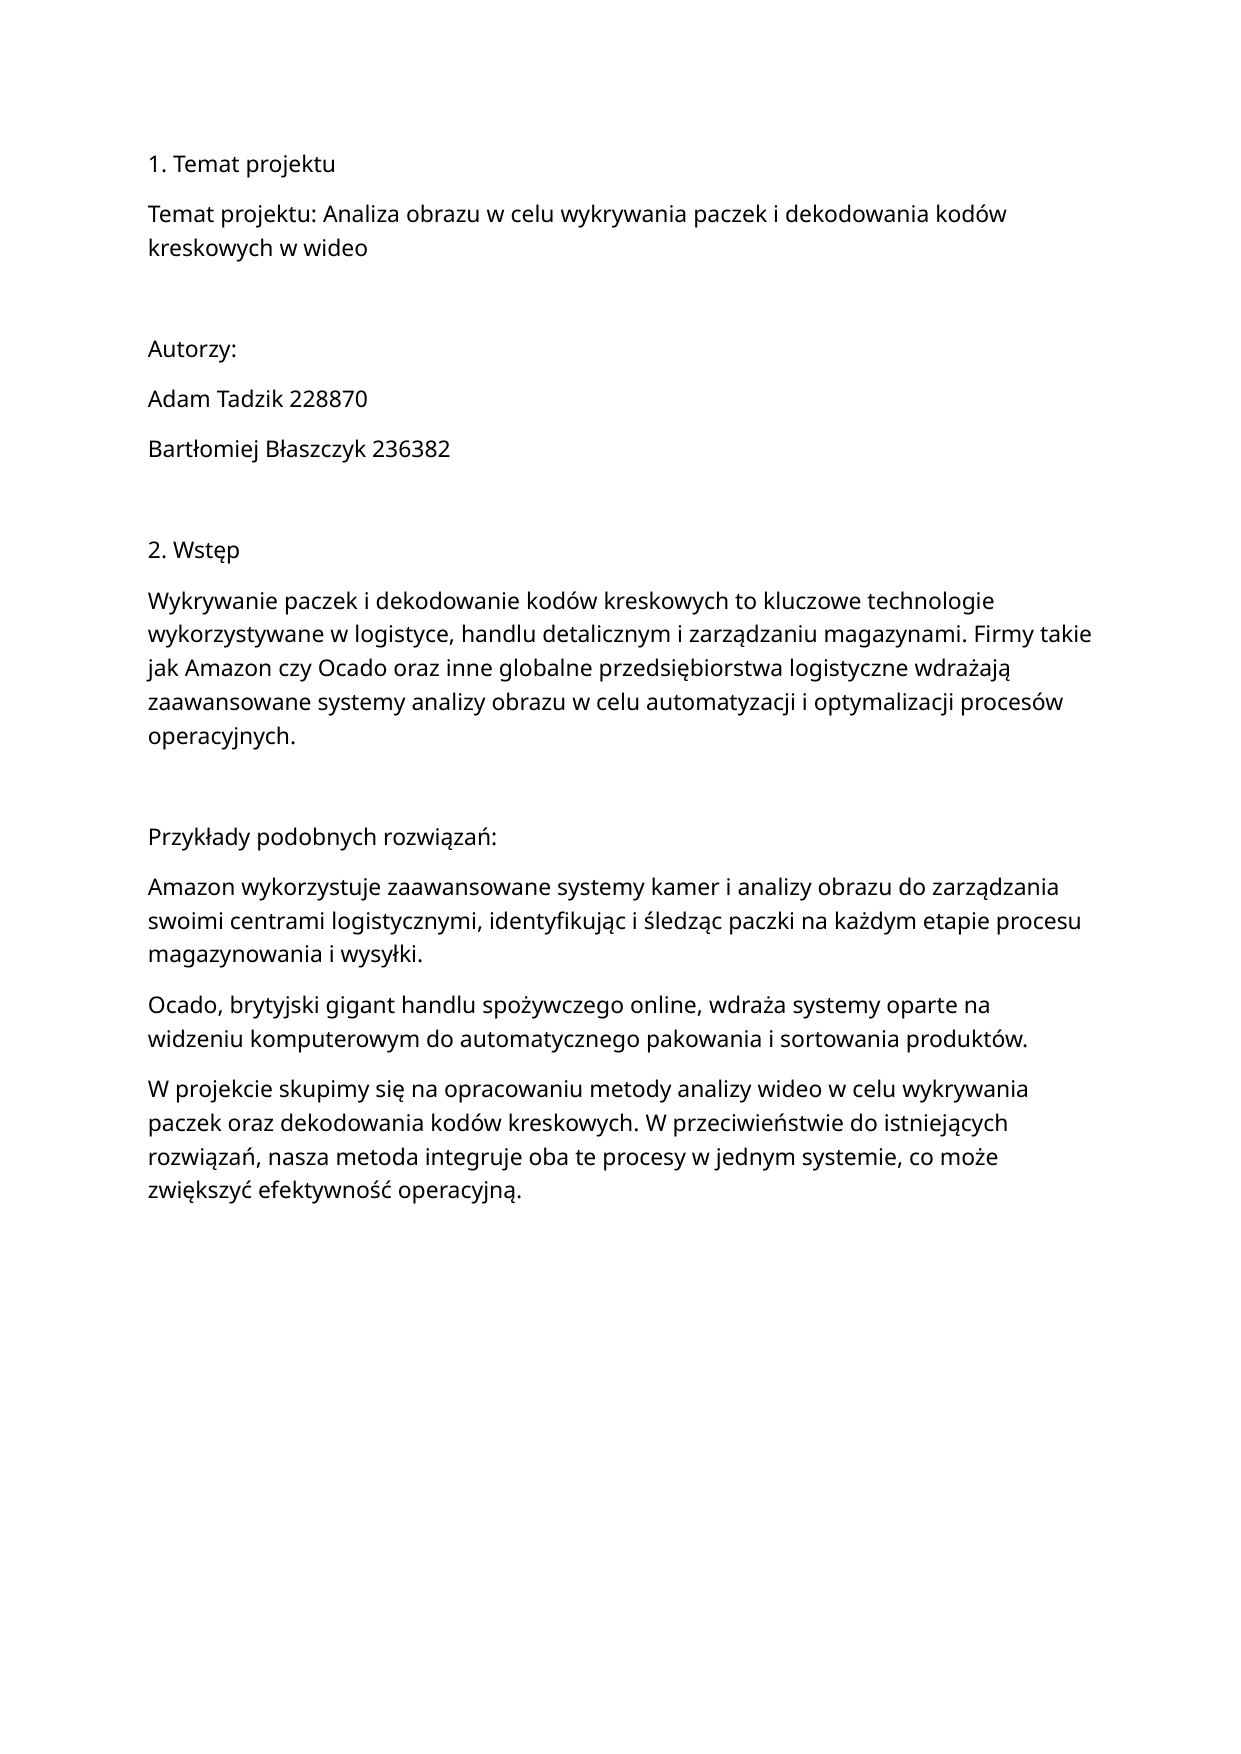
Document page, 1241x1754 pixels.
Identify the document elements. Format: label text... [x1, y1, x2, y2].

text Wykrywanie paczek i dekodowanie kodów kreskowych to kluczowe technologie wykorzystywane w logistyce, handlu detalicznym i zarządzaniu magazynami. Firmy takie jak Amazon czy Ocado oraz inne globalne przedsiębiorstwa logistyczne wdrażają zaawansowane systemy analizy obrazu w celu automatyzacji i optymalizacji procesów operacyjnych. [148, 585, 1093, 751]
text Bartłomiej Błaszczyk 236382 [148, 433, 1093, 465]
text Amazon wykorzystuje zaawansowane systemy kamer i analizy obrazu do zarządzania swoimi centrami logistycznymi, identyfikując i śledząc paczki na każdym etapie procesu magazynowania i wysyłki. [148, 871, 1093, 970]
text Przykłady podobnych rozwiązań: [148, 821, 1093, 852]
text 1. Temat projektu [148, 148, 1093, 179]
text Adam Tadzik 228870 [148, 383, 1093, 414]
text W projekcie skupimy się na opracowaniu metody analizy wideo w celu wykrywania paczek oraz dekodowania kodów kreskowych. W przeciwieństwie do istniejących rozwiązań, nasza metoda integruje oba te procesy w jednym systemie, co może zwiększyć efektywność operacyjną. [148, 1073, 1093, 1206]
text Autorzy: [148, 333, 1093, 364]
text Ocado, brytyjski gigant handlu spożywczego online, wdraża systemy oparte na widzeniu komputerowym do automatycznego pakowania i sortowania produktów. [148, 989, 1093, 1054]
text 2. Wstęp [148, 534, 1093, 566]
text Temat projektu: Analiza obrazu w celu wykrywania paczek i dekodowania kodów kreskowych w wideo [148, 198, 1093, 263]
